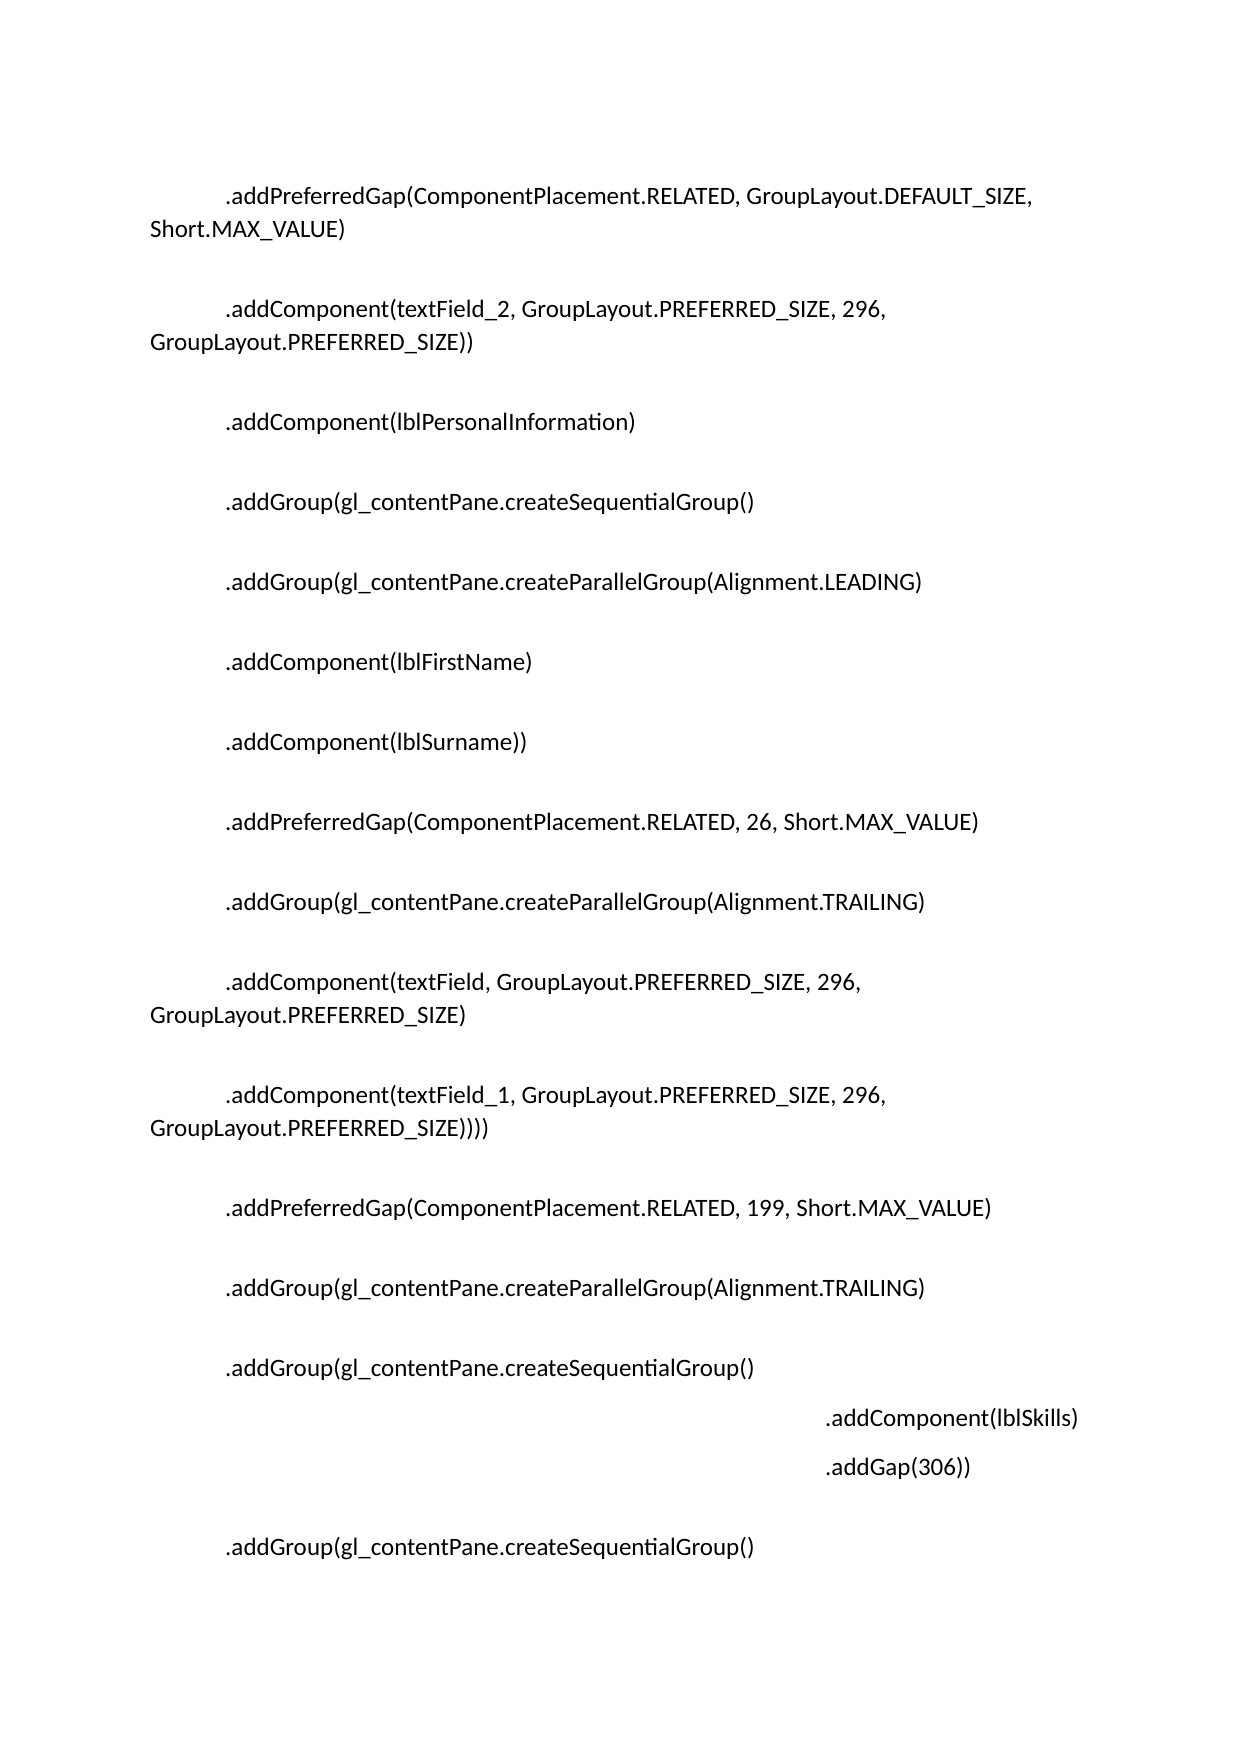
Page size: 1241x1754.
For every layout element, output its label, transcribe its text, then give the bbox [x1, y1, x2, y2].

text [150, 1501, 1090, 1562]
text .addComponent(lblSurname)) [150, 696, 1090, 757]
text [150, 1322, 1090, 1383]
text .addComponent(lblFirstName) [150, 616, 1090, 677]
text .addGroup(gl_contentPane.createParallelGroup(Alignment.TRAILING) [150, 1242, 1090, 1303]
text .addGroup(gl_contentPane.createParallelGroup(Alignment.TRAILING) [150, 856, 1090, 917]
text .addComponent(textField, GroupLayout.PREFERRED_SIZE, 296, GroupLayout.PREFERRED_SIZE) [150, 936, 1090, 1030]
text .addComponent(lblSkills) [150, 1402, 1090, 1432]
text .addPreferredGap(ComponentPlacement.RELATED, GroupLayout.DEFAULT_SIZE, Short.MAX_VALUE) [150, 150, 1090, 244]
text .addComponent(lblPersonalInformation) [150, 376, 1090, 437]
text .addGroup(gl_contentPane.createParallelGroup(Alignment.LEADING) [150, 536, 1090, 597]
text .addComponent(textField_2, GroupLayout.PREFERRED_SIZE, 296, GroupLayout.PREFERRED_SIZE)) [150, 263, 1090, 357]
text .addGroup(gl_contentPane.createSequentialGroup() [150, 456, 1090, 517]
text .addComponent(textField_1, GroupLayout.PREFERRED_SIZE, 296, GroupLayout.PREFERRED_SIZE)))) [150, 1049, 1090, 1143]
text .addPreferredGap(ComponentPlacement.RELATED, 26, Short.MAX_VALUE) [150, 776, 1090, 837]
text .addGap(306)) [150, 1451, 1090, 1482]
text .addPreferredGap(ComponentPlacement.RELATED, 199, Short.MAX_VALUE) [150, 1162, 1090, 1223]
